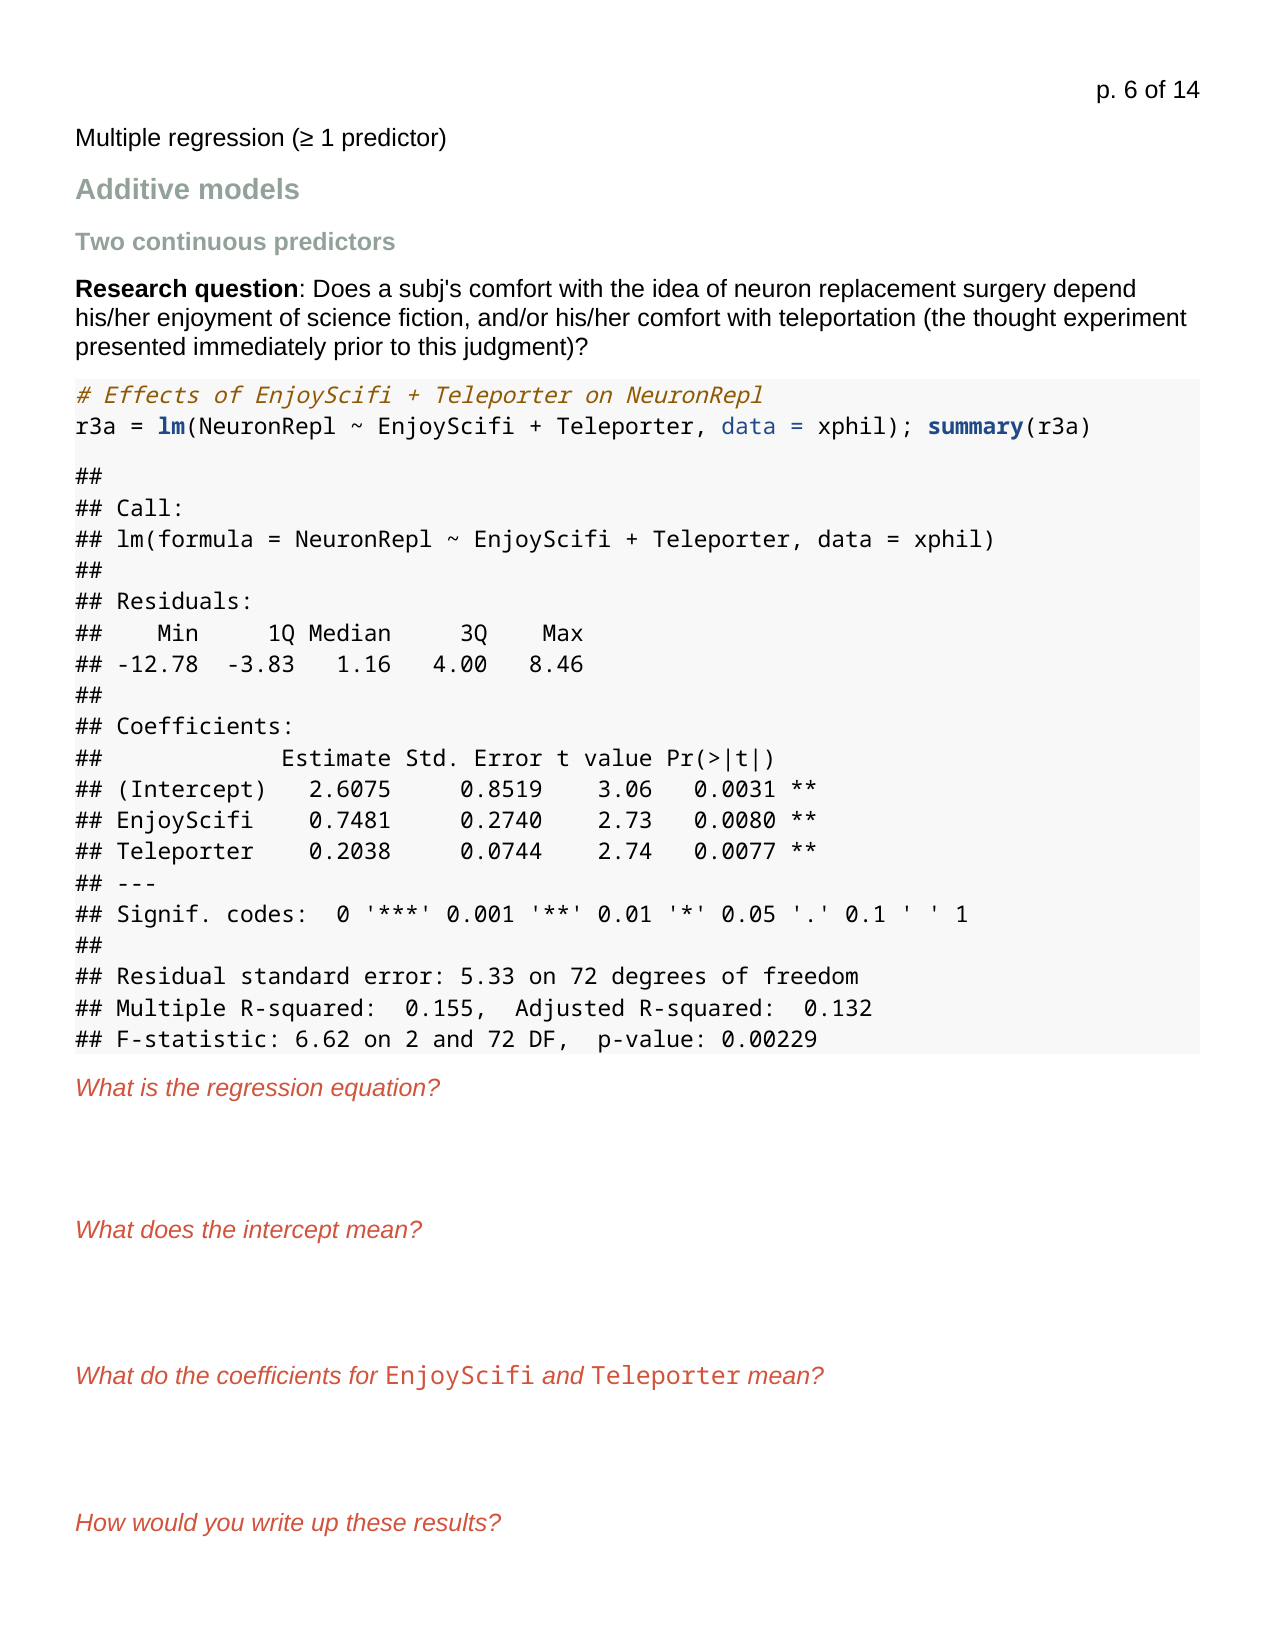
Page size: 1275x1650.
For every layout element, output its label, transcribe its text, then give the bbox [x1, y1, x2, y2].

text What is the regression equation? [75, 1073, 1200, 1101]
text What do the coefficients for EnjoyScifi and Teleporter mean? [75, 1358, 1200, 1392]
text Research question: Does a subj's comfort with the idea of neuron replacement surgery depend his/her enjoyment of science fiction, and/or his/her comfort with teleportation (the thought experiment presented immediately prior to this judgment)? [75, 274, 1200, 360]
text # Effects of EnjoyScifi + Teleporter on NeuronRepl r3a = lm(NeuronRepl ~ EnjoyScifi + Teleporter, data = xphil); summary(r3a) [762, 379, 1200, 441]
subtitle How would you write up these results?Two categorical predictors [75, 1508, 1200, 1536]
subtitle Additive models [75, 172, 1200, 206]
text ## ## Call: ## lm(formula = NeuronRepl ~ EnjoyScifi + Teleporter, data = xphil) ## ## Residuals: ## Min 1Q Median 3Q Max ## -12.78 -3.83 1.16 4.00 8.46 ## ## Coefficients: ## Estimate Std. Error t value Pr(>|t|) ## (Intercept) 2.6075 0.8519 3.06 0.0031 ** ## EnjoyScifi 0.7481 0.2740 2.73 0.0080 ** ## Teleporter 0.2038 0.0744 2.74 0.0077 ** ## --- ## Signif. codes: 0 '***' 0.001 '**' 0.01 '*' 0.05 '.' 0.1 ' ' 1 ## ## Residual standard error: 5.33 on 72 degrees of freedom ## Multiple R-squared: 0.155, Adjusted R-squared: 0.132 ## F-statistic: 6.62 on 2 and 72 DF, p-value: 0.00229 [75, 460, 1200, 1054]
text What does the intercept mean? [75, 1215, 1200, 1244]
subtitle Two continuous predictors [75, 226, 1200, 255]
